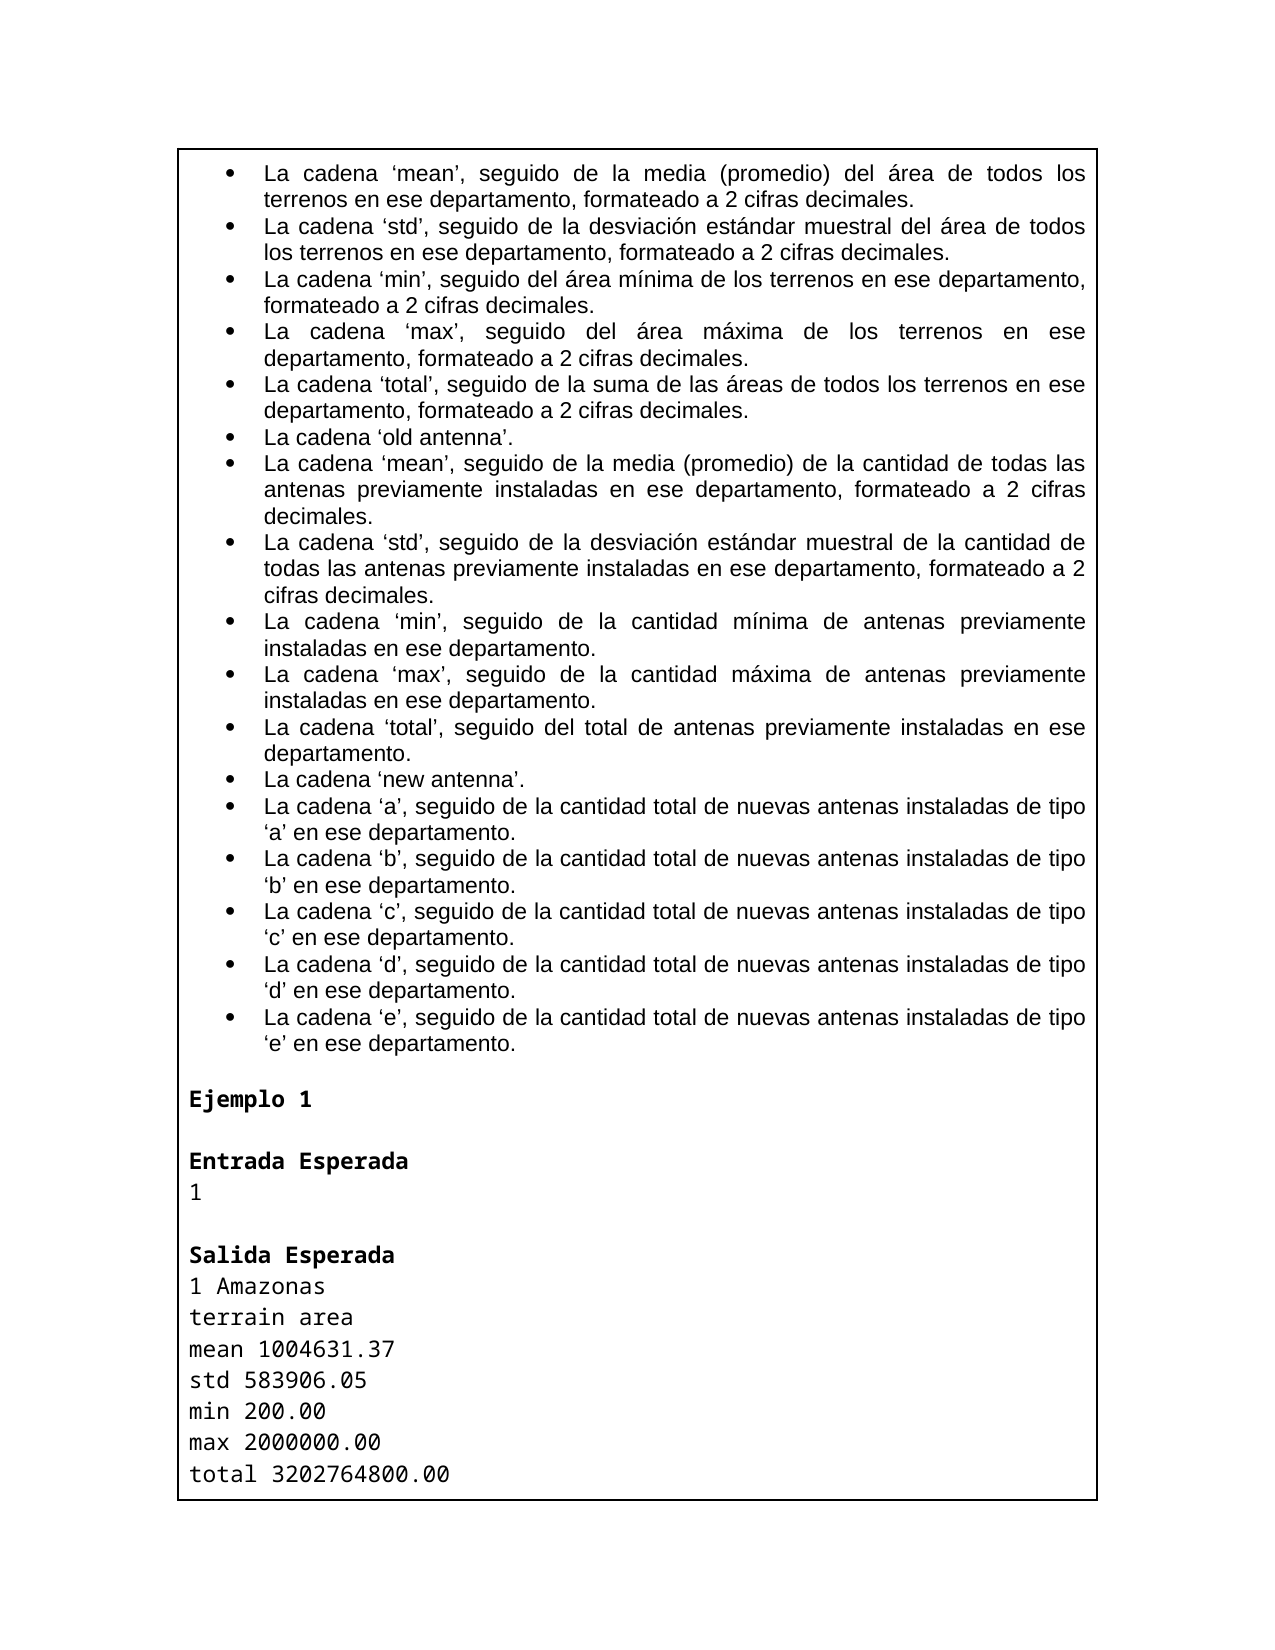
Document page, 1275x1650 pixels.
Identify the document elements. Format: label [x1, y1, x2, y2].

table_cell [179, 150, 1096, 1499]
